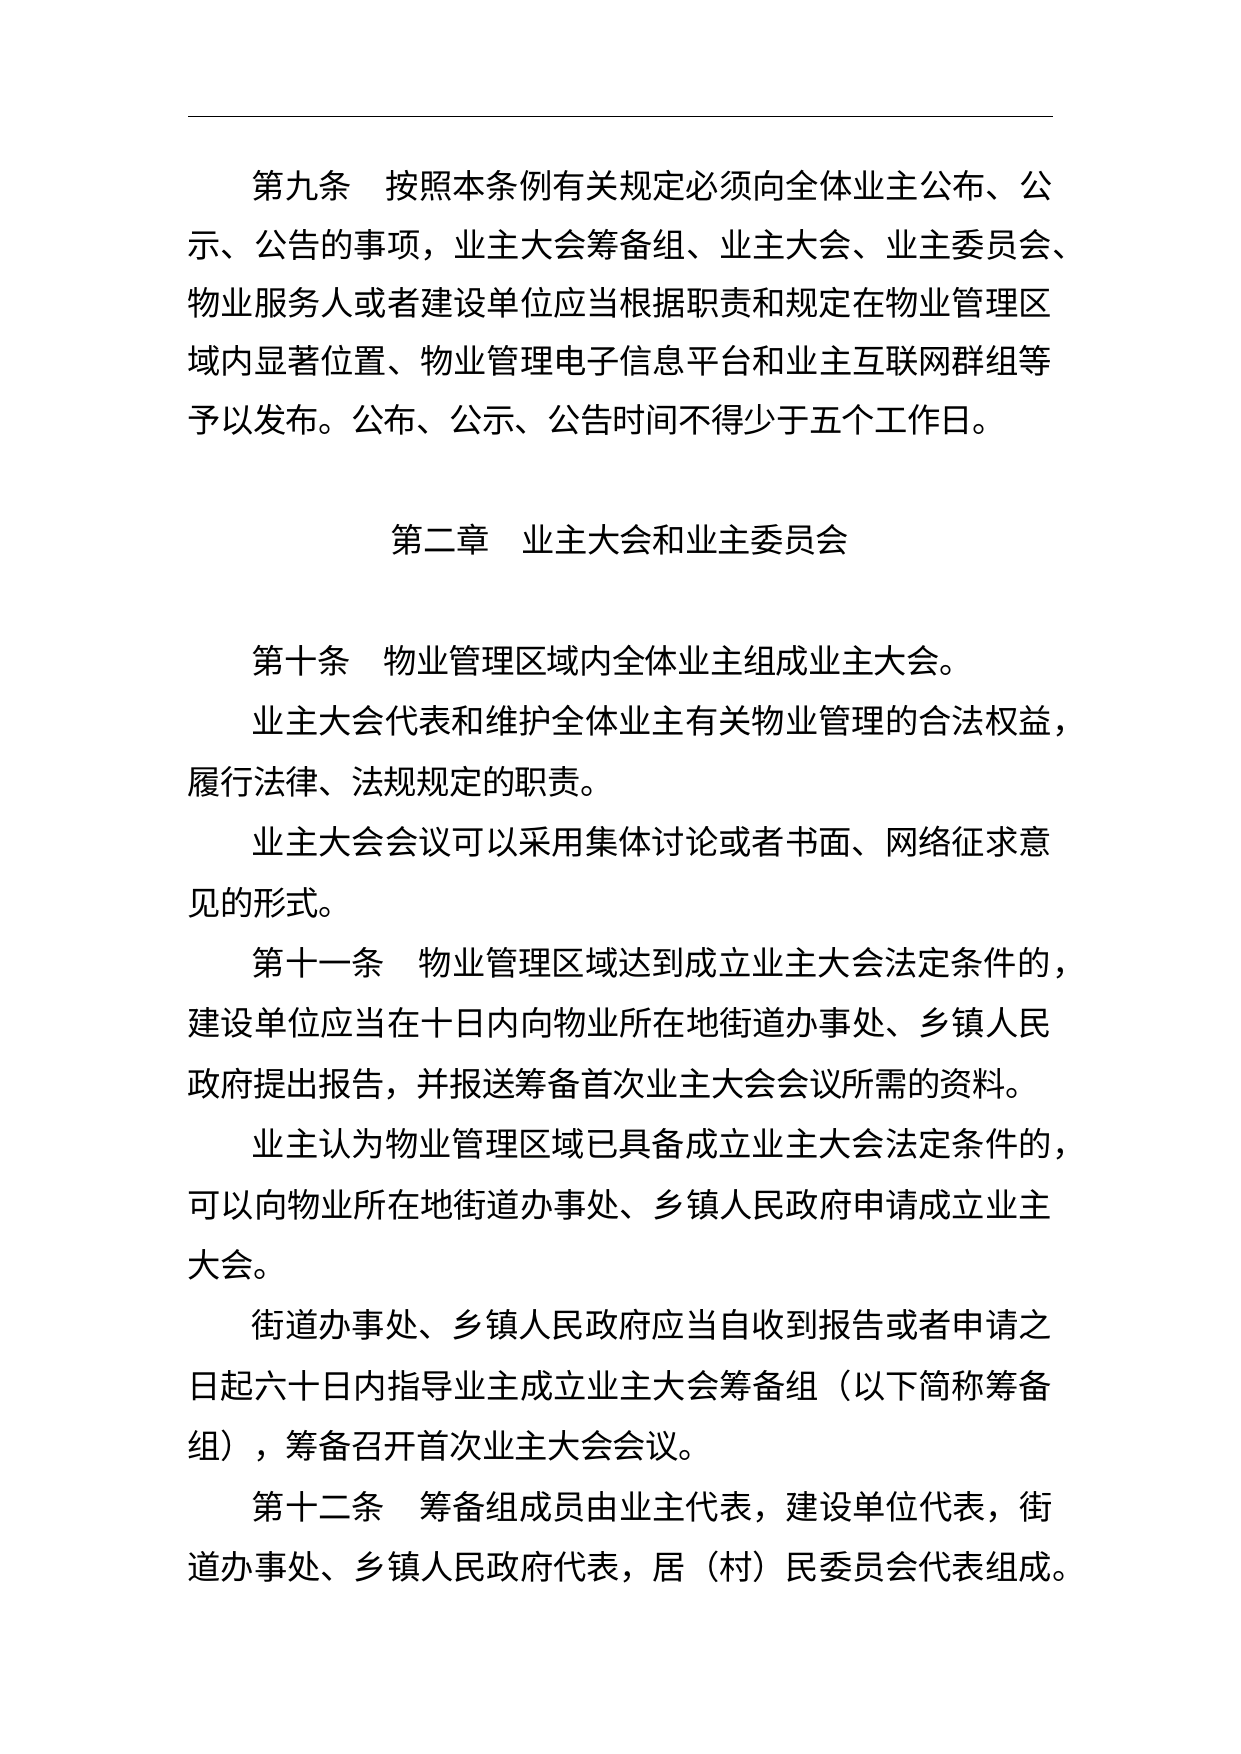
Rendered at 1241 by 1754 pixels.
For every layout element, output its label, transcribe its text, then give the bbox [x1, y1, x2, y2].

text 第十条 物业管理区域内全体业主组成业主大会。 [187, 625, 1053, 685]
text 业主大会会议可以采用集体讨论或者书面、网络征求意见的形式。 [187, 806, 1053, 927]
text 第十一条 物业管理区域达到成立业主大会法定条件的，建设单位应当在十日内向物业所在地街道办事处、乡镇人民政府提出报告，并报送筹备首次业主大会会议所需的资料。 [187, 927, 1053, 1108]
text 街道办事处、乡镇人民政府应当自收到报告或者申请之日起六十日内指导业主成立业主大会筹备组（以下简称筹备组），筹备召开首次业主大会会议。 [187, 1289, 1053, 1471]
text 第二章 业主大会和业主委员会 [187, 504, 1053, 564]
text 第九条 按照本条例有关规定必须向全体业主公布、公示、公告的事项，业主大会筹备组、业主大会、业主委员会、物业服务人或者建设单位应当根据职责和规定在物业管理区域内显著位置、物业管理电子信息平台和业主互联网群组等予以发布。公布、公示、公告时间不得少于五个工作日。 [187, 152, 1053, 444]
text 业主认为物业管理区域已具备成立业主大会法定条件的，可以向物业所在地街道办事处、乡镇人民政府申请成立业主大会。 [187, 1108, 1053, 1289]
text 业主大会代表和维护全体业主有关物业管理的合法权益，履行法律、法规规定的职责。 [187, 685, 1053, 806]
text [187, 1471, 1053, 1592]
